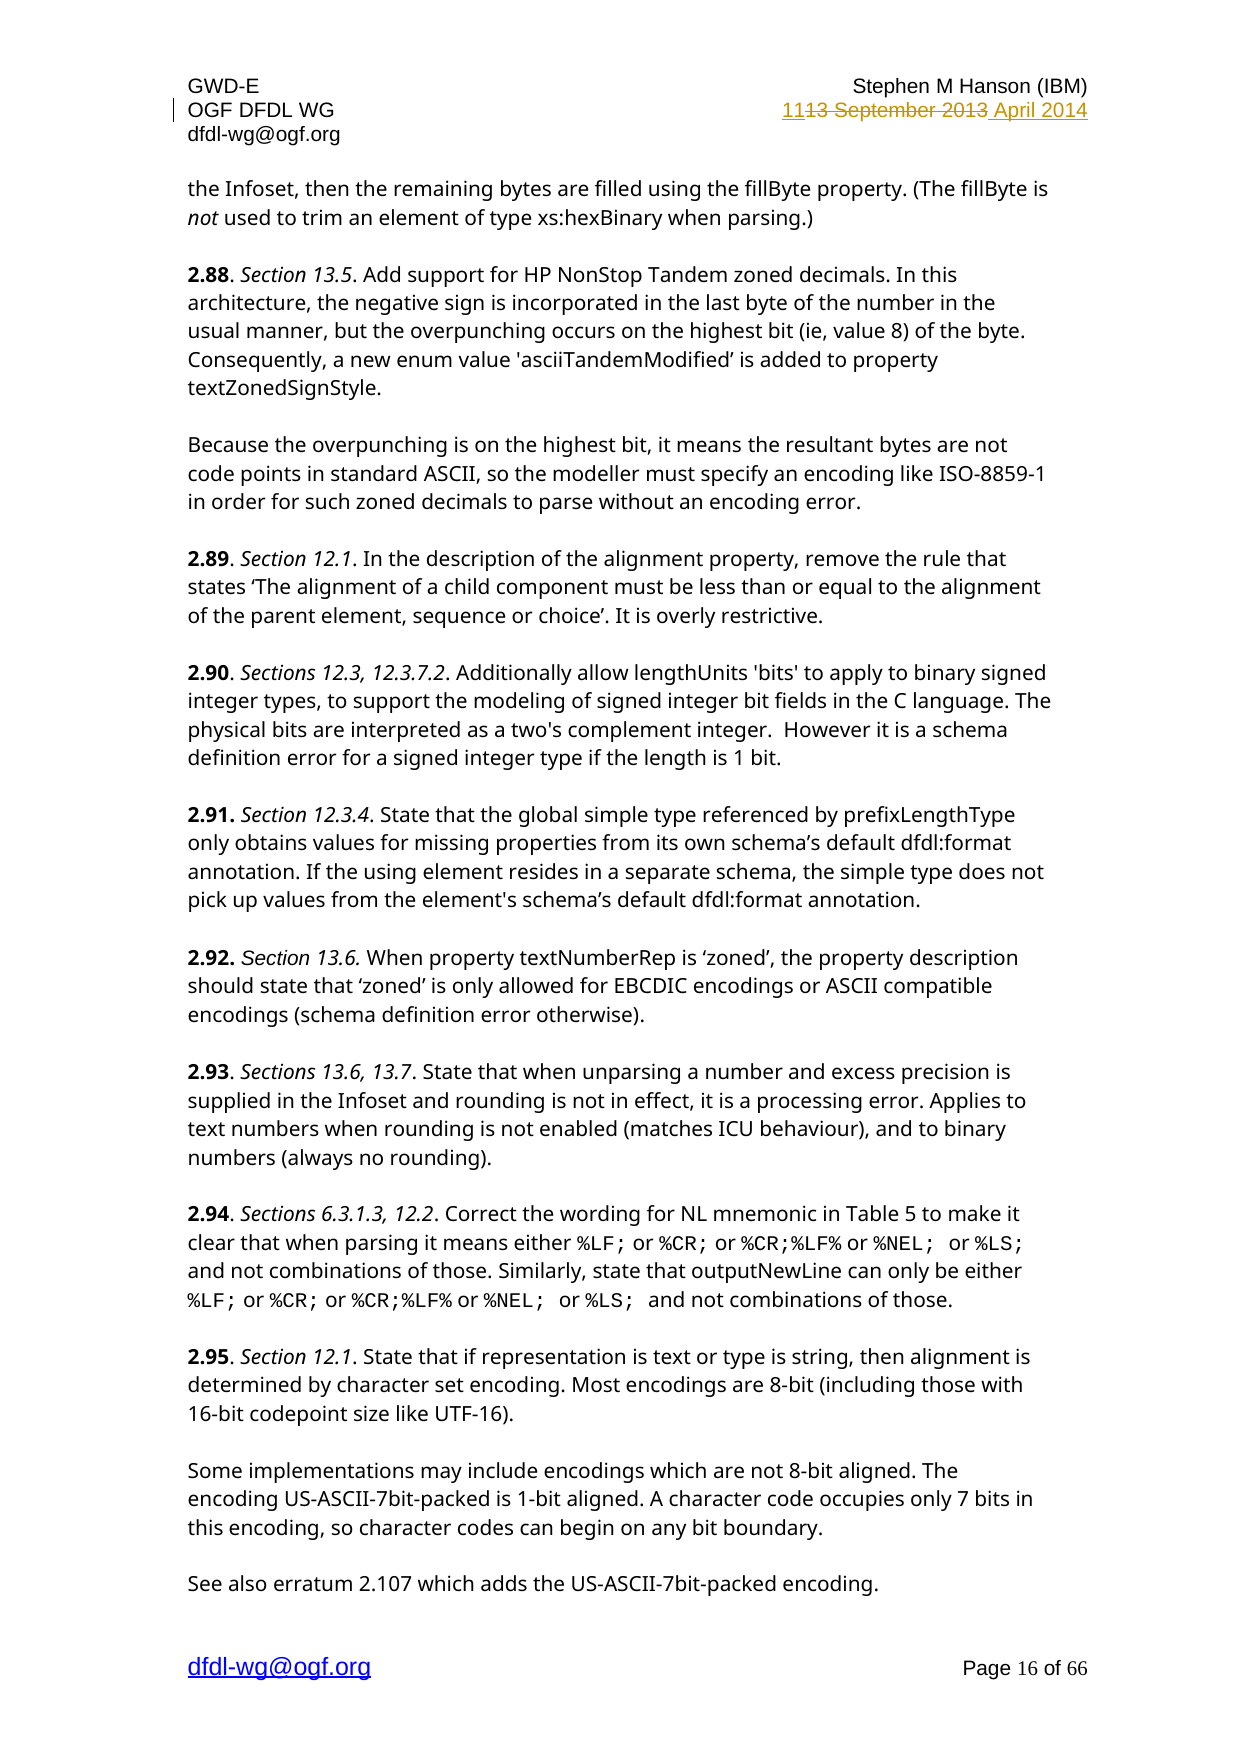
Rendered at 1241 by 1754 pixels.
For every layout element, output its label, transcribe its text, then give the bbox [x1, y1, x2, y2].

text 2.89. Section 12.1. In the description of the alignment property, remove the rule that states ‘The alignment of a child component must be less than or equal to the alignment of the parent element, sequence or choice’. It is overly restrictive. [187, 544, 1053, 629]
text 2.95. Section 12.1. State that if representation is text or type is string, then alignment is determined by character set encoding. Most encodings are 8-bit (including those with 16-bit codepoint size like UTF-16). [187, 1342, 1053, 1427]
text 2.92. Section 13.6. When property textNumberRep is ‘zoned’, the property description should state that ‘zoned’ is only allowed for EBCDIC encodings or ASCII compatible encodings (schema definition error otherwise). [187, 943, 1053, 1028]
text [187, 174, 1053, 231]
text See also erratum 2.107 which adds the US-ASCII-7bit-packed encoding. [187, 1569, 1053, 1598]
text 2.91. Section 12.3.4. State that the global simple type referenced by prefixLengthType only obtains values for missing properties from its own schema’s default dfdl:format annotation. If the using element resides in a separate schema, the simple type does not pick up values from the element's schema’s default dfdl:format annotation. [187, 800, 1053, 914]
text 2.90. Sections 12.3, 12.3.7.2. Additionally allow lengthUnits 'bits' to apply to binary signed integer types, to support the modeling of signed integer bit fields in the C language. The physical bits are interpreted as a two's complement integer. However it is a schema definition error for a signed integer type if the length is 1 bit. [187, 658, 1053, 772]
text 2.88. Section 13.5. Add support for HP NonStop Tandem zoned decimals. In this architecture, the negative sign is incorporated in the last byte of the number in the usual manner, but the overpunching occurs on the highest bit (ie, value 8) of the byte. Consequently, a new enum value 'asciiTandemModified’ is added to property textZonedSignStyle. [187, 260, 1053, 402]
text Because the overpunching is on the highest bit, it means the resultant bytes are not code points in standard ASCII, so the modeller must specify an encoding like ISO-8859-1 in order for such zoned decimals to parse without an encoding error. [187, 430, 1053, 516]
text 2.94. Sections 6.3.1.3, 12.2. Correct the wording for NL mnemonic in Table 5 to make it clear that when parsing it means either %LF; or %CR; or %CR;%LF% or %NEL; or %LS; and not combinations of those. Similarly, state that outputNewLine can only be either %LF; or %CR; or %CR;%LF% or %NEL; or %LS; and not combinations of those. [187, 1199, 1053, 1313]
text Some implementations may include encodings which are not 8-bit aligned. The encoding US-ASCII-7bit-packed is 1-bit aligned. A character code occupies only 7 bits in this encoding, so character codes can begin on any bit boundary. [187, 1456, 1053, 1541]
text 2.93. Sections 13.6, 13.7. State that when unparsing a number and excess precision is supplied in the Infoset and rounding is not in effect, it is a processing error. Applies to text numbers when rounding is not enabled (matches ICU behaviour), and to binary numbers (always no rounding). [187, 1057, 1053, 1171]
